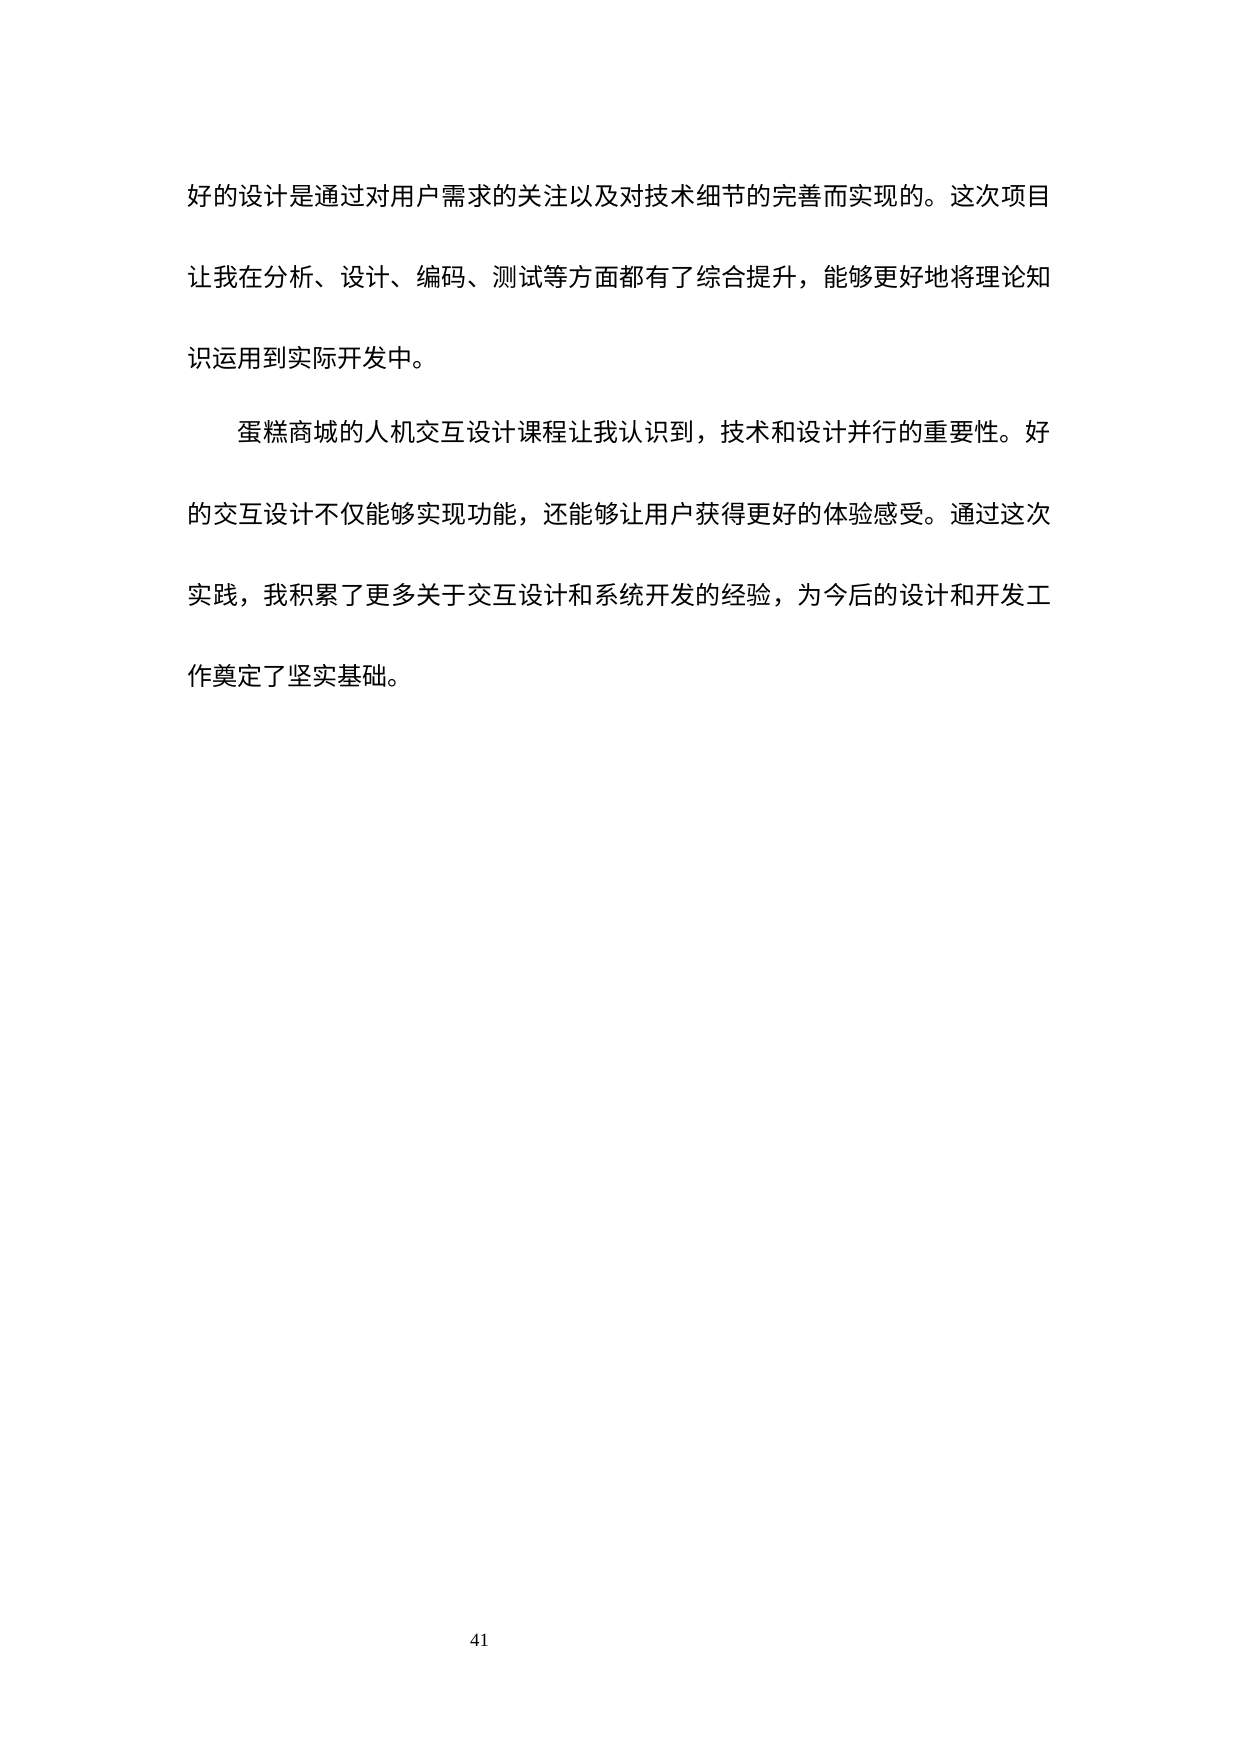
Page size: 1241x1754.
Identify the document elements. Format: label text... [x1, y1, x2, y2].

list 蛋糕商城的人机交互设计课程让我认识到，技术和设计并行的重要性。好的交互设计不仅能够实现功能，还能够让用户获得更好的体验感受。通过这次实践，我积累了更多关于交互设计和系统开发的经验，为今后的设计和开发工作奠定了坚实基础。 [187, 398, 1053, 707]
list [187, 162, 1053, 389]
